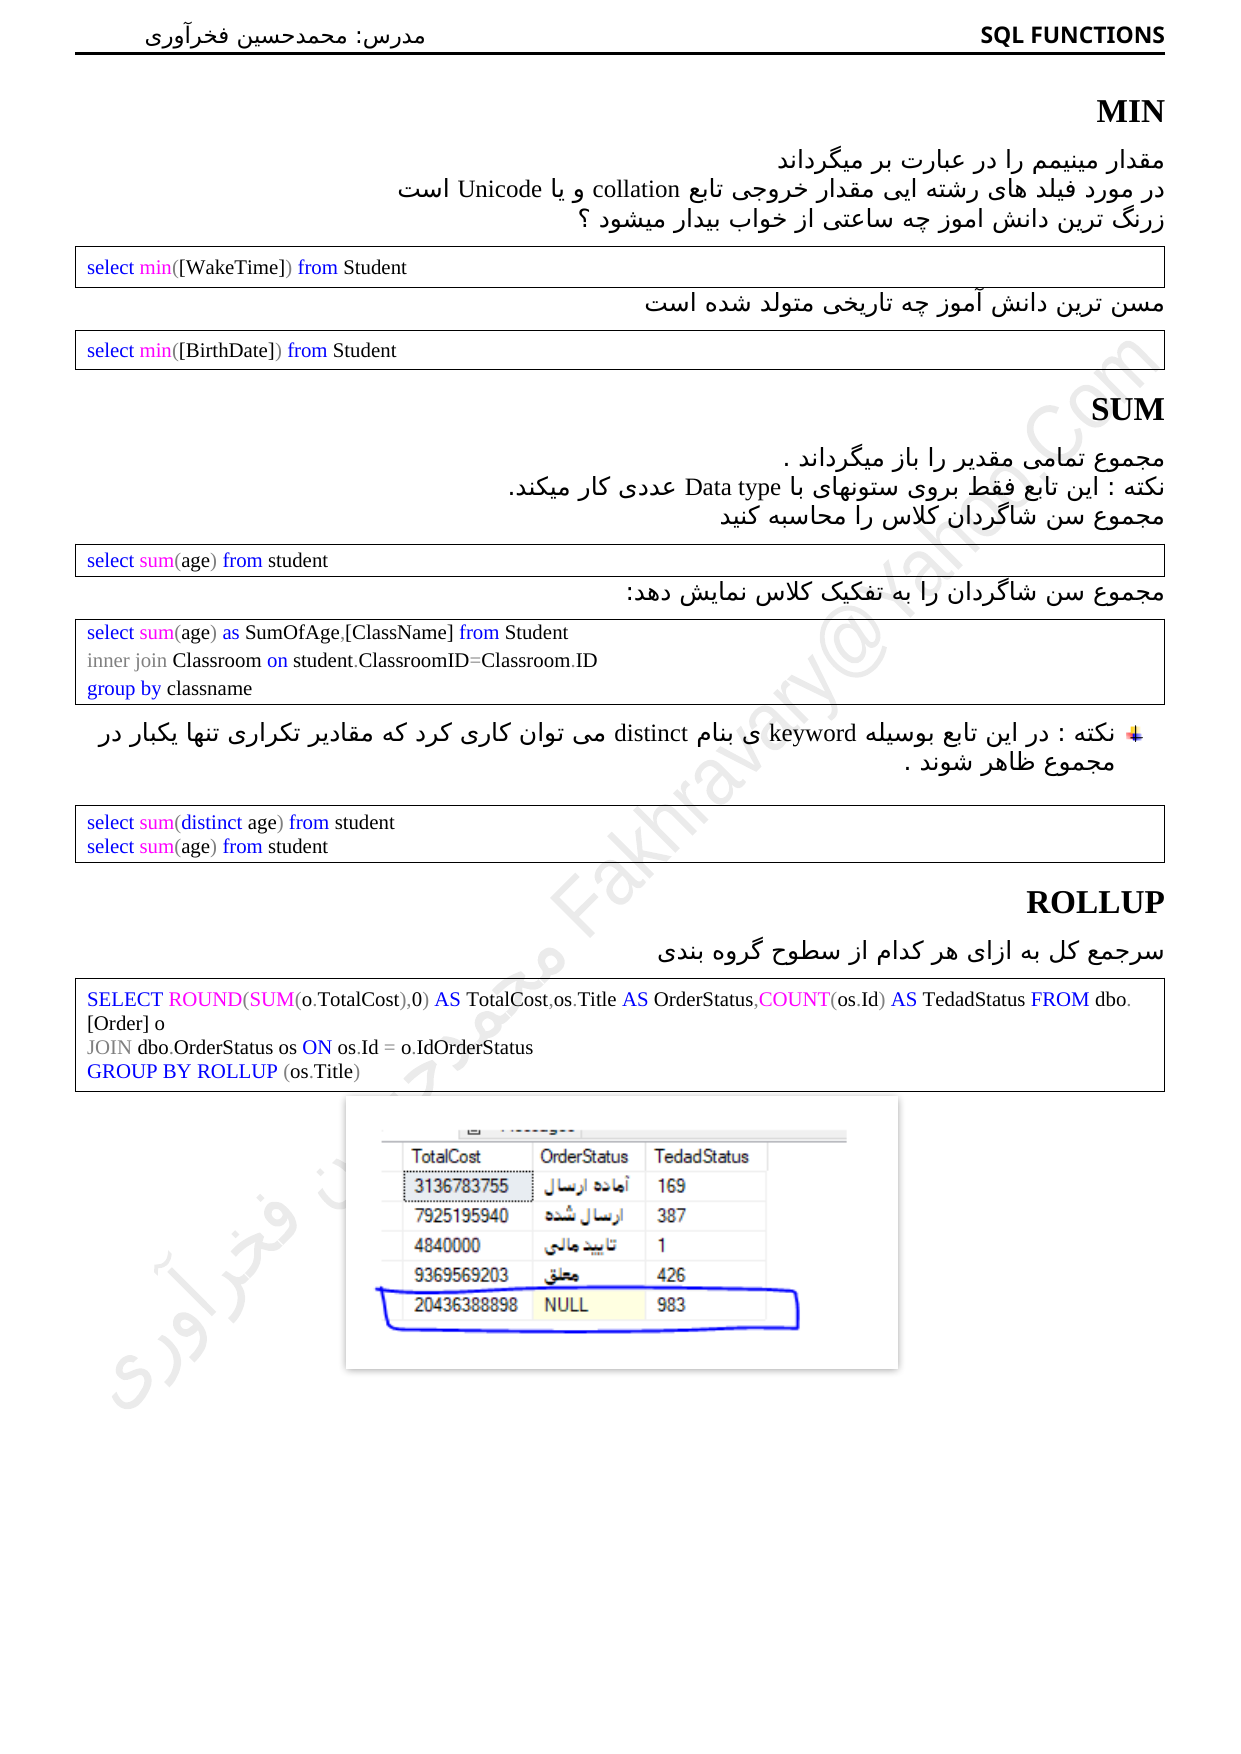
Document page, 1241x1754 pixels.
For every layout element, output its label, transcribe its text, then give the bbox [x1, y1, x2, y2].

table_header select min([BirthDate]) from Student [76, 331, 1164, 369]
text مجموع تمامی مقدیر را باز میگرداند . نکته : این تابع فقط بروی ستونهای با Data type عددی کار میکند. مجموع سن شاگردان کلاس را محاسبه کنید [75, 443, 1165, 531]
subtitle MIN [75, 84, 1165, 129]
table_header select sum(distinct age) from student select sum(age) from student [76, 806, 1164, 862]
table_header SELECT ROUND(SUM(o.TotalCost),0) AS TotalCost,os.Title AS OrderStatus,COUNT(os.Id) AS TedadStatus FROM dbo.[Order] o JOIN dbo.OrderStatus os ON os.Id = o.IdOrderStatus GROUP BY ROLLUP (os.Title) [76, 979, 1164, 1091]
picture [1126, 724, 1143, 742]
list نکته : در این تابع بوسیله keyword ی بنام distinct می توان کاری کرد که مقادیر تکراری تنها یکبار در مجموع ظاهر شوند . [75, 718, 1125, 776]
subtitle ROLLUP [75, 875, 1165, 920]
table_header select min([WakeTime]) from Student [76, 247, 1164, 287]
picture [361, 1111, 883, 1354]
subtitle SUM [75, 382, 1165, 427]
table_header select sum(age) as SumOfAge,[ClassName] from Student inner join Classroom on student.ClassroomID=Classroom.ID group by classname [76, 620, 1164, 704]
text مقدار مینیمم را در عبارت بر میگرداند در مورد فیلد های رشته ایی مقدار خروجی تابع collation و یا Unicode است زرنگ ترین دانش اموز چه ساعتی از خواب بیدار میشود ؟ [75, 145, 1165, 233]
text سرجمع کل به ازای هر کدام از سطوح گروه بندی [75, 936, 1165, 965]
text مجموع سن شاگردان را به تفکیک کلاس نمایش دهد: [75, 577, 1165, 606]
text مسن ترین دانش آموز چه تاریخی متولد شده است [75, 288, 1165, 317]
table_header select sum(age) from student [76, 545, 1164, 576]
